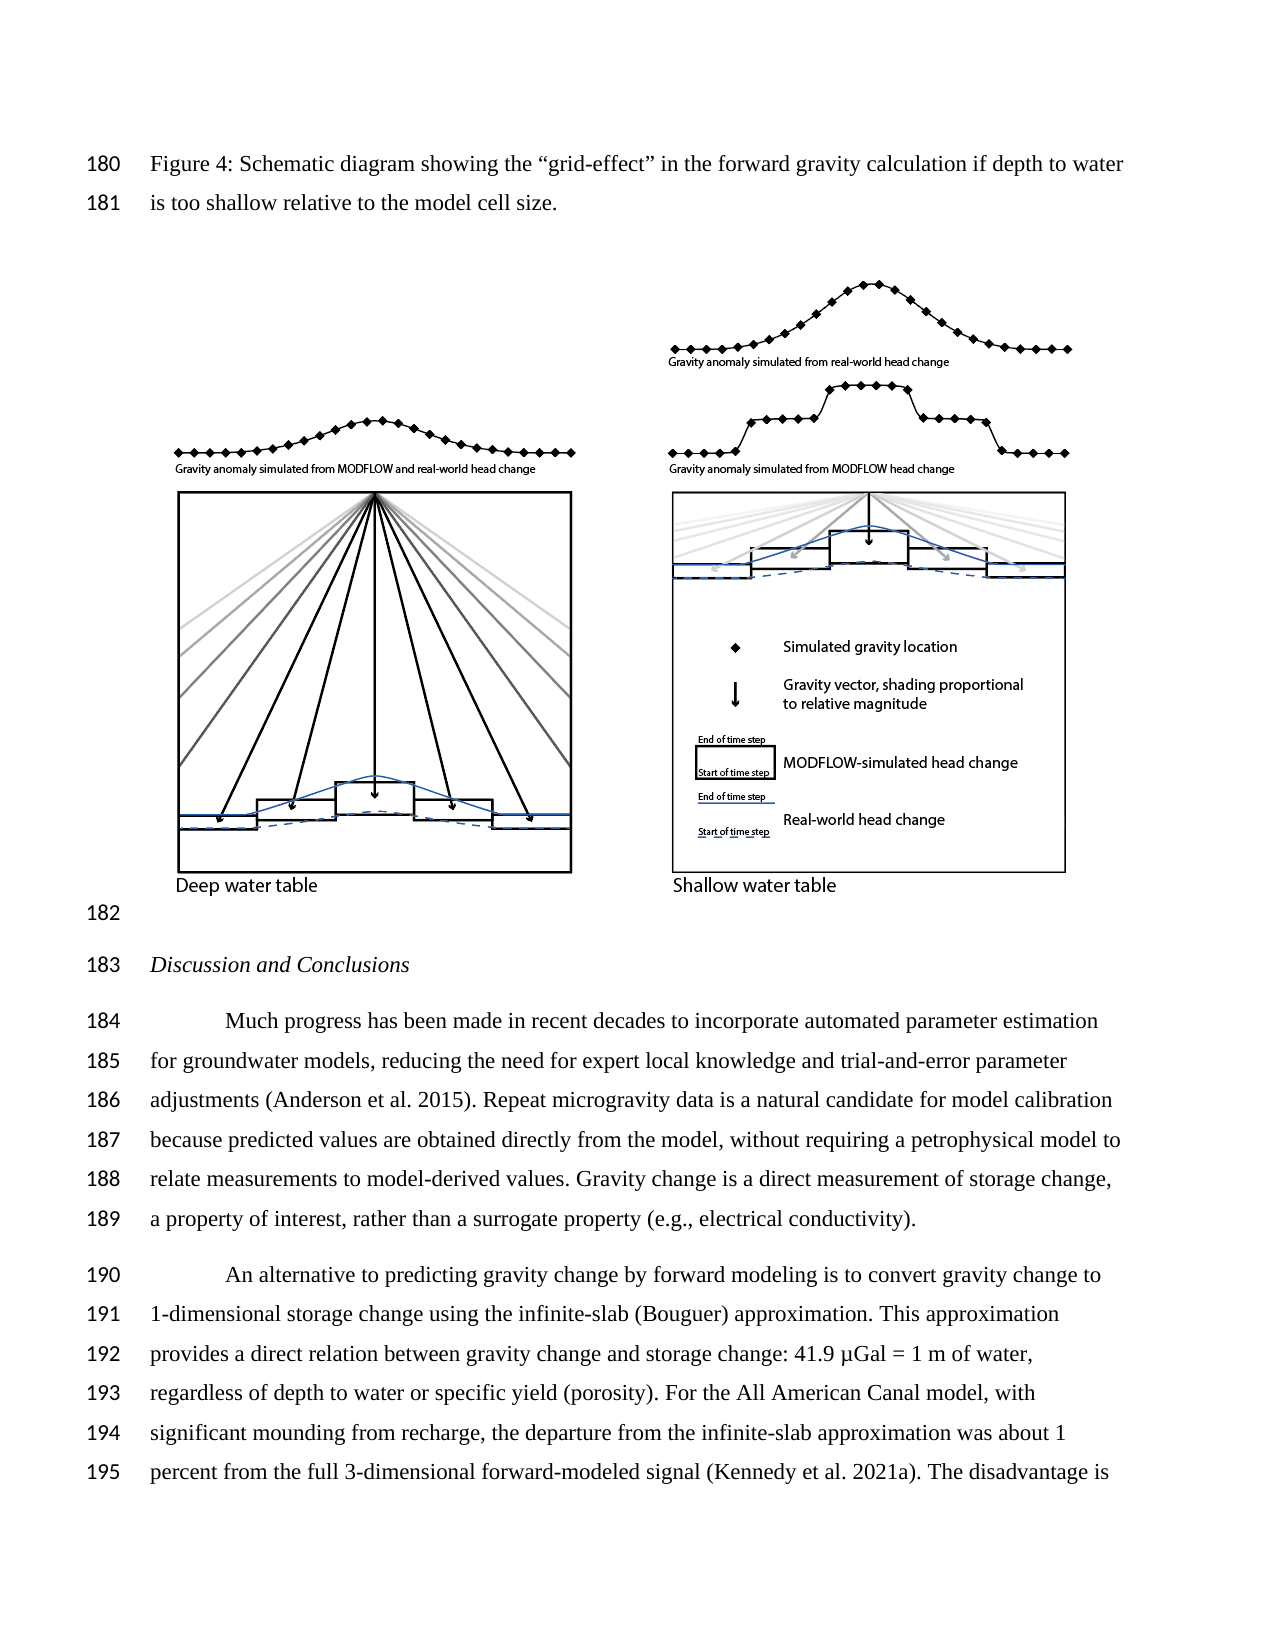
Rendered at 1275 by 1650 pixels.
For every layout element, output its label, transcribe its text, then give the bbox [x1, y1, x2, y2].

text Much progress has been made in recent decades to incorporate automated parameter estimation for groundwater models, reducing the need for expert local knowledge and trial-and-error parameter adjustments (Anderson et al. 2015). Repeat microgravity data is a natural candidate for model calibration because predicted values are obtained directly from the model, without requiring a petrophysical model to relate measurements to model-derived values. Gravity change is a direct measurement of storage change, a property of interest, rather than a surrogate property (e.g., electrical conductivity). [150, 1007, 1125, 1231]
picture [150, 245, 1125, 921]
text Figure 4: Schematic diagram showing the “grid-effect” in the forward gravity calculation if depth to water is too shallow relative to the model cell size. [150, 150, 1125, 216]
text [150, 1261, 1125, 1484]
text Discussion and Conclusions [150, 951, 1125, 977]
